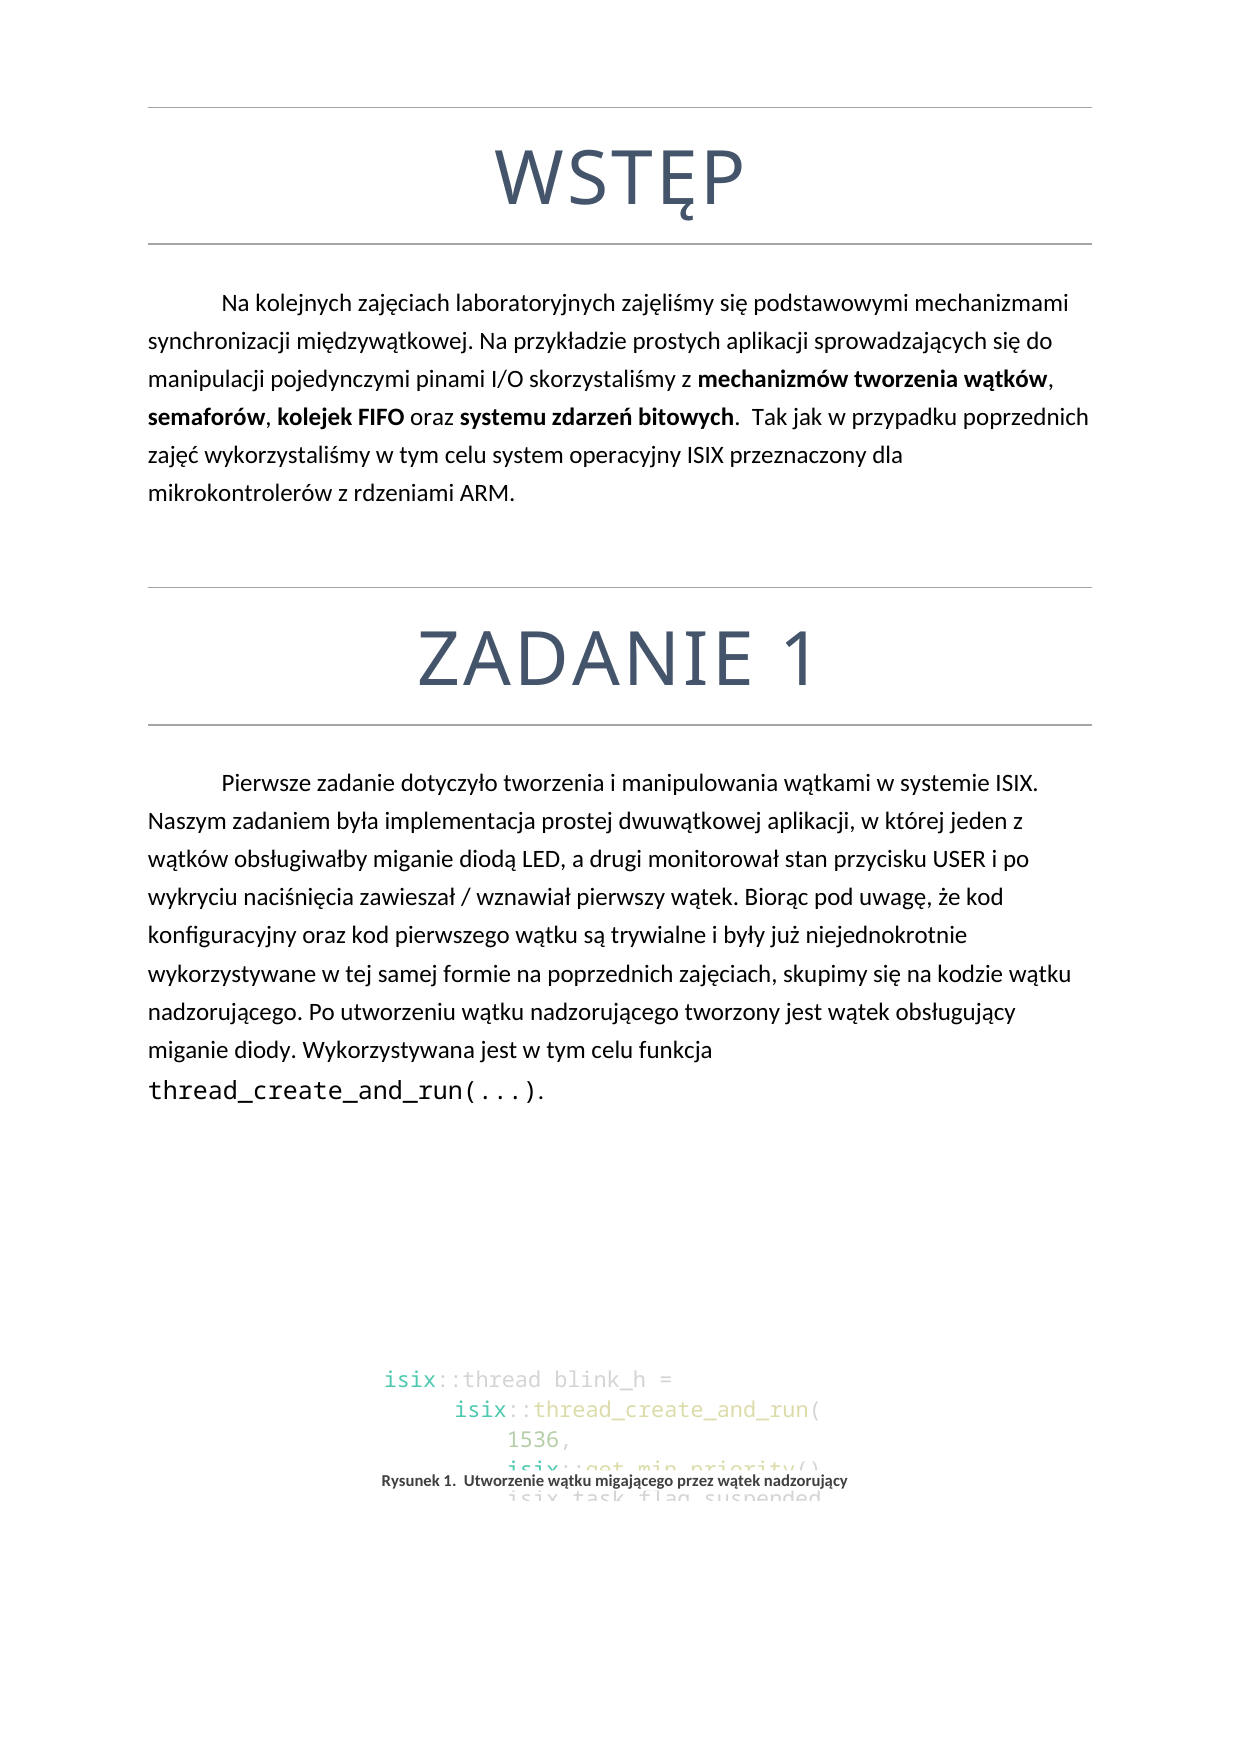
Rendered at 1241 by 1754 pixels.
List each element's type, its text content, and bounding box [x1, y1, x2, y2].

text Na kolejnych zajęciach laboratoryjnych zajęliśmy się podstawowymi mechanizmami synchronizacji międzywątkowej. Na przykładzie prostych aplikacji sprowadzających się do manipulacji pojedynczymi pinami I/O skorzystaliśmy z mechanizmów tworzenia wątków, semaforów, kolejek FIFO oraz systemu zdarzeń bitowych. Tak jak w przypadku poprzednich zajęć wykorzystaliśmy w tym celu system operacyjny ISIX przeznaczony dla mikrokontrolerów z rdzeniami ARM. [148, 287, 1092, 508]
text Pierwsze zadanie dotyczyło tworzenia i manipulowania wątkami w systemie ISIX. Naszym zadaniem była implementacja prostej dwuwątkowej aplikacji, w której jeden z wątków obsługiwałby miganie diodą LED, a drugi monitorował stan przycisku USER i po wykryciu naciśnięcia zawieszał / wznawiał pierwszy wątek. Biorąc pod uwagę, że kod konfiguracyjny oraz kod pierwszego wątku są trywialne i były już niejednokrotnie wykorzystywane w tej samej formie na poprzednich zajęciach, skupimy się na kodzie wątku nadzorującego. Po utworzeniu wątku nadzorującego tworzony jest wątek obsługujący miganie diody. Wykorzystywana jest w tym celu funkcja thread_create_and_run(...). [148, 767, 1092, 1107]
title Zadanie 1 [148, 588, 1092, 724]
title Wstęp [148, 108, 1092, 243]
